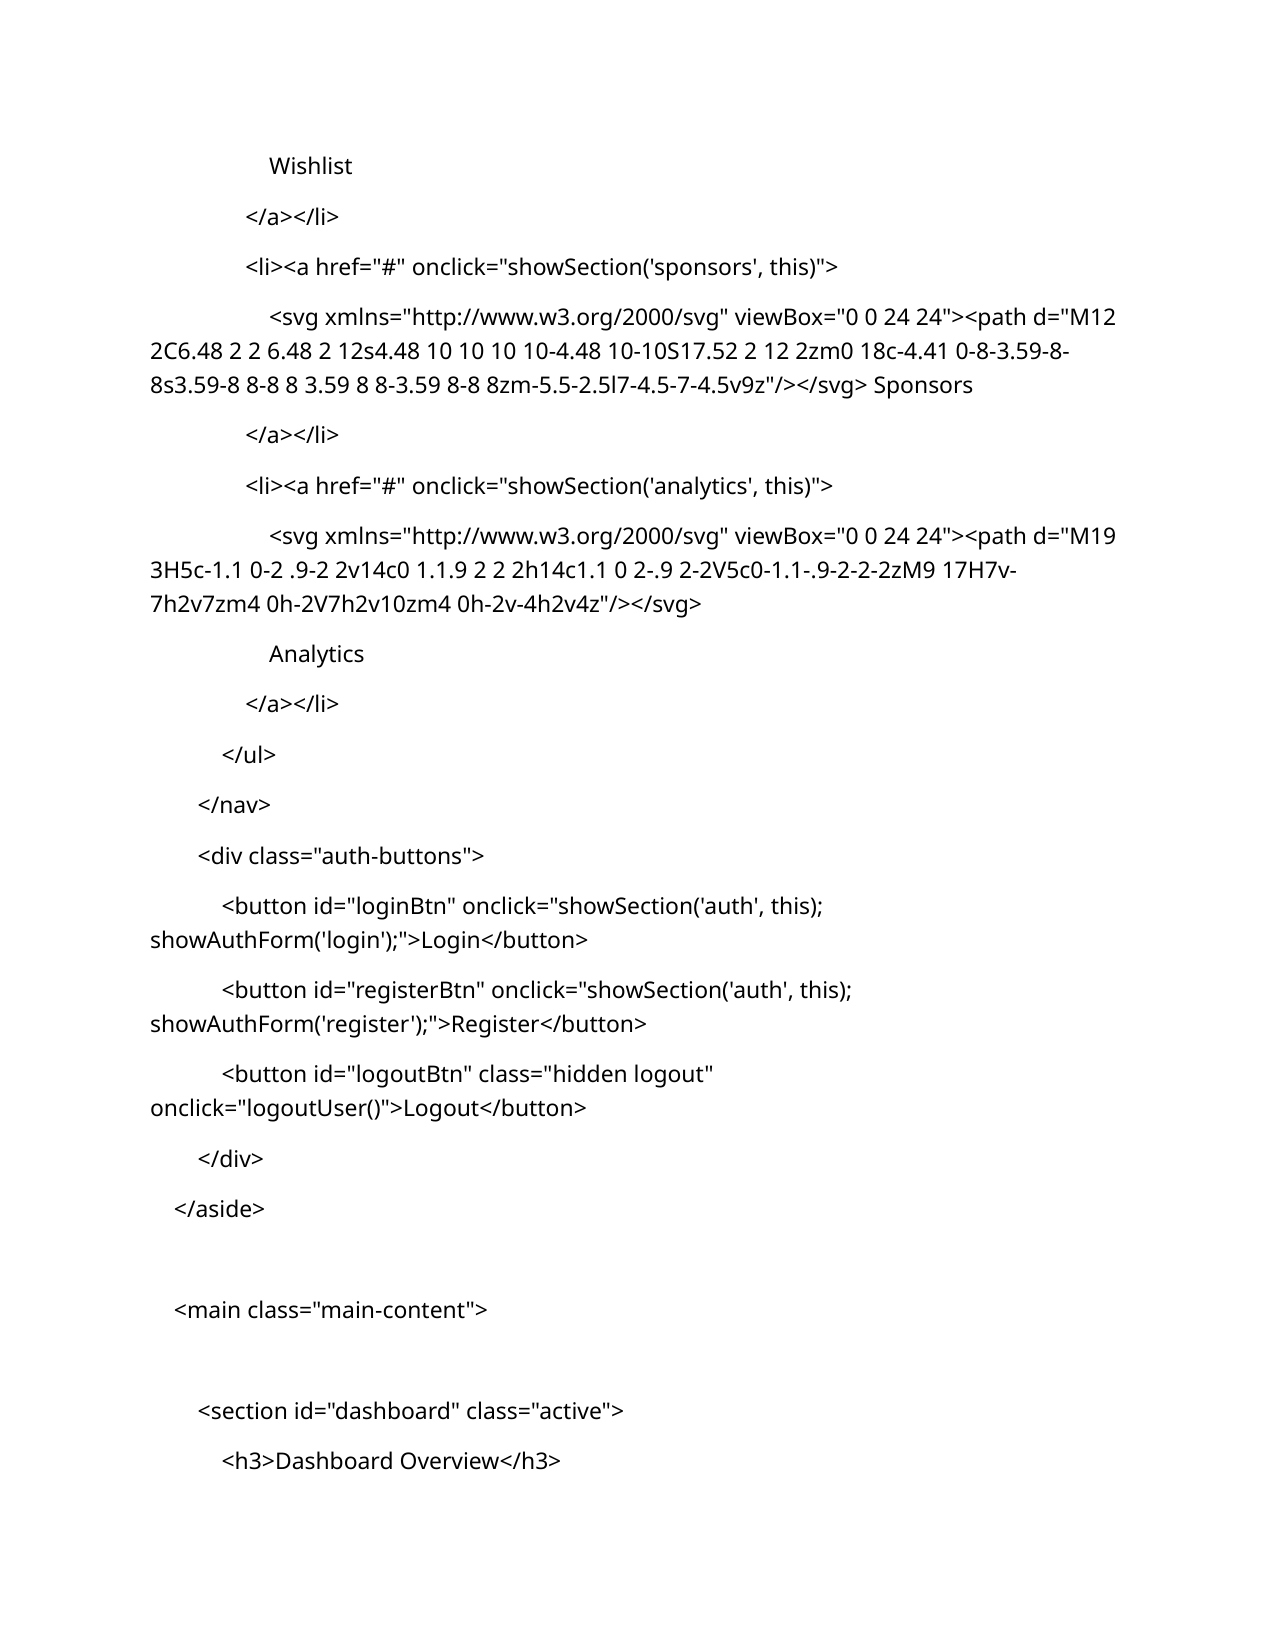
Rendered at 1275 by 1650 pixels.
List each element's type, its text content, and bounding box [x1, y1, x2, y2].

text <h3>Dashboard Overview</h3> [150, 1445, 1125, 1476]
text <section id="dashboard" class="active"> [150, 1394, 1125, 1426]
text </aside> [150, 1193, 1125, 1224]
text </nav> [150, 789, 1125, 820]
text <li><a href="#" onclick="showSection('analytics', this)"> [150, 469, 1125, 501]
text <svg xmlns="http://www.w3.org/2000/svg" viewBox="0 0 24 24"><path d="M12 2C6.48 2 2 6.48 2 12s4.48 10 10 10 10-4.48 10-10S17.52 2 12 2zm0 18c-4.41 0-8-3.59-8-8s3.59-8 8-8 8 3.59 8 8-3.59 8-8 8zm-5.5-2.5l7-4.5-7-4.5v9z"/></svg> Sponsors [150, 301, 1125, 400]
text </a></li> [150, 419, 1125, 450]
text <div class="auth-buttons"> [150, 839, 1125, 871]
text </div> [150, 1142, 1125, 1174]
text Analytics [150, 638, 1125, 669]
text <svg xmlns="http://www.w3.org/2000/svg" viewBox="0 0 24 24"><path d="M19 3H5c-1.1 0-2 .9-2 2v14c0 1.1.9 2 2 2h14c1.1 0 2-.9 2-2V5c0-1.1-.9-2-2-2zM9 17H7v-7h2v7zm4 0h-2V7h2v10zm4 0h-2v-4h2v4z"/></svg> [150, 520, 1125, 619]
text <button id="logoutBtn" class="hidden logout" onclick="logoutUser()">Logout</button> [150, 1058, 1125, 1123]
text <button id="registerBtn" onclick="showSection('auth', this); showAuthForm('register');">Register</button> [150, 974, 1125, 1039]
text <li><a href="#" onclick="showSection('sponsors', this)"> [150, 251, 1125, 282]
text Wishlist [150, 150, 1125, 181]
text </a></li> [150, 688, 1125, 719]
text </a></li> [150, 200, 1125, 232]
text <button id="loginBtn" onclick="showSection('auth', this); showAuthForm('login');">Login</button> [150, 890, 1125, 955]
text <main class="main-content"> [150, 1294, 1125, 1325]
text </ul> [150, 739, 1125, 770]
